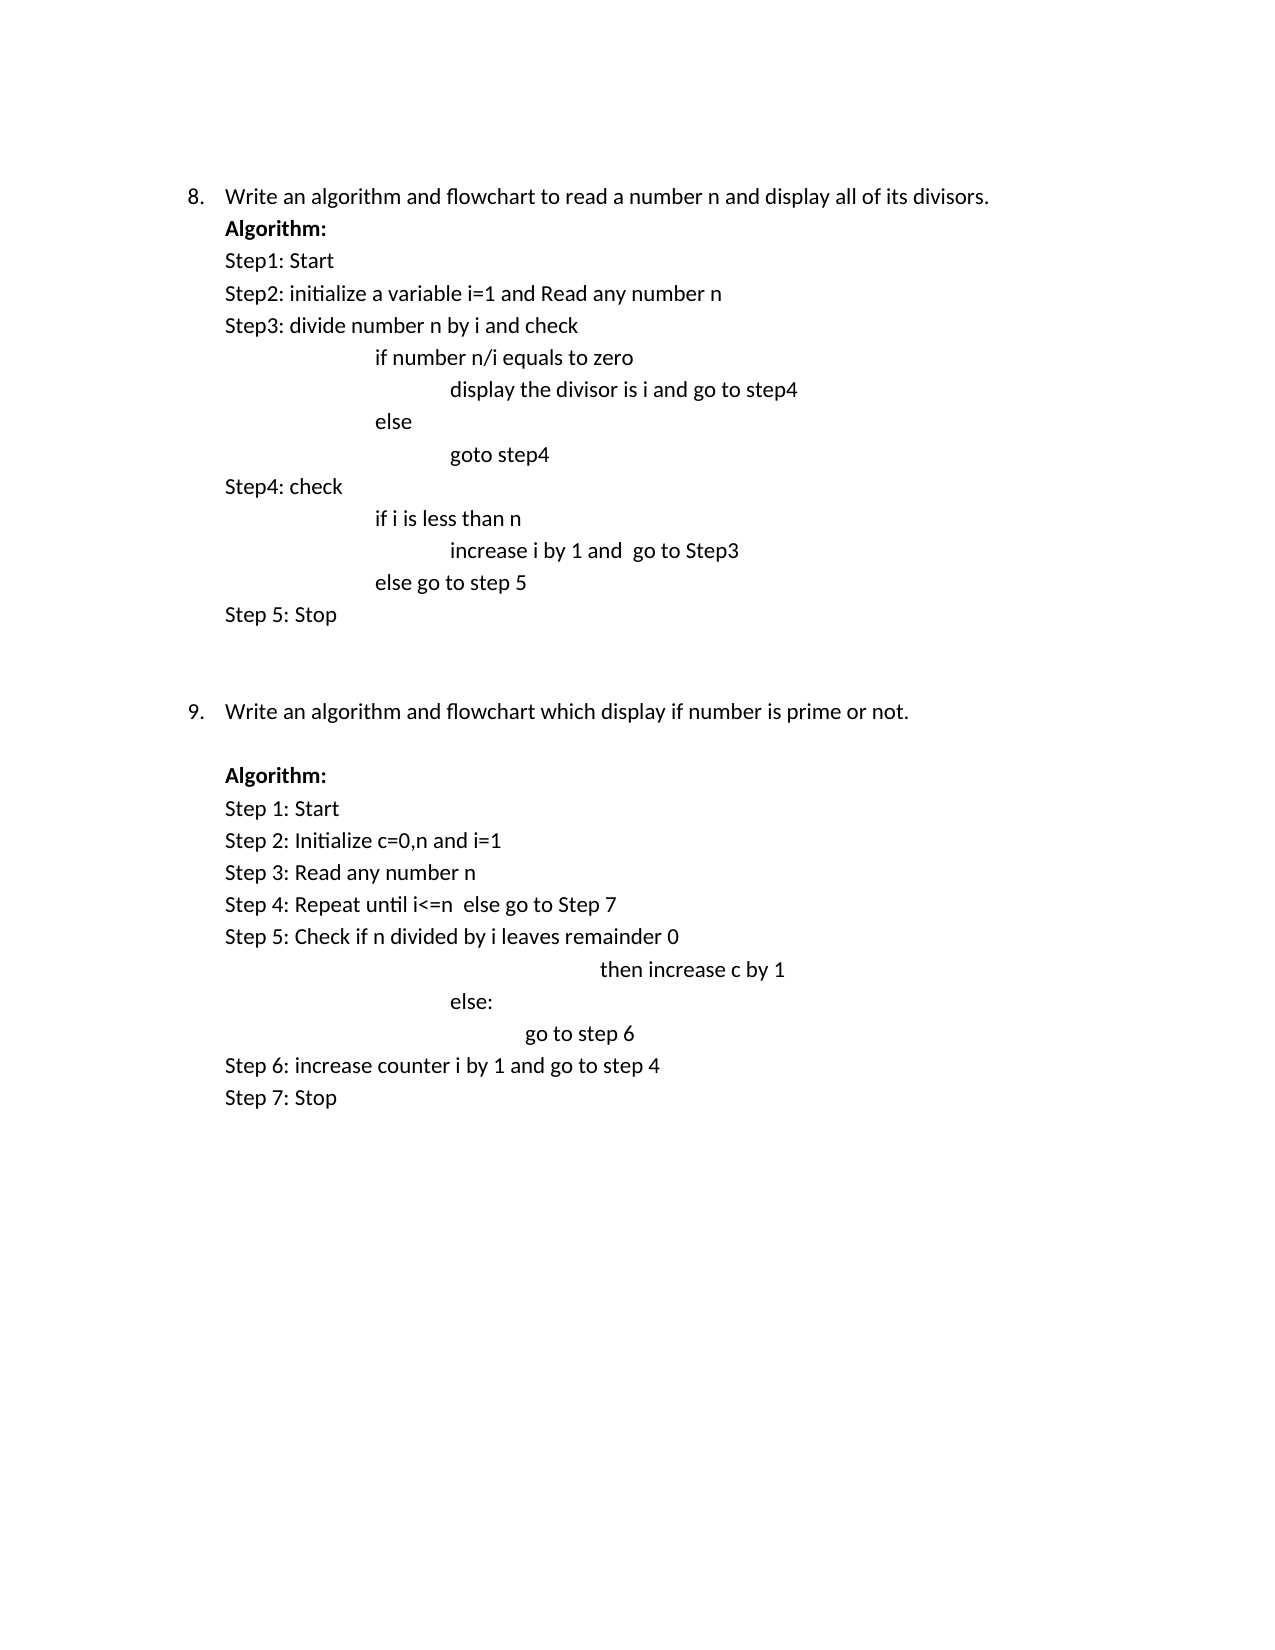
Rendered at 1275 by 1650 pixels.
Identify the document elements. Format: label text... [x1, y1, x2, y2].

text Step 5: Check if n divided by i leaves remainder 0 [225, 922, 1125, 951]
text else go to step 5 [225, 568, 1125, 596]
text Algorithm: [225, 762, 1125, 789]
text increase i by 1 and go to Step3 [225, 536, 1125, 564]
text Step 4: Repeat until i<=n else go to Step 7 [225, 890, 1125, 918]
text Step3: divide number n by i and check [225, 311, 1125, 339]
text display the divisor is i and go to step4 [225, 375, 1125, 403]
text else: [225, 987, 1125, 1015]
text goto step4 [225, 440, 1125, 468]
text go to step 6 [225, 1019, 1125, 1047]
list Write an algorithm and flowchart to read a number n and display all of its divisors. [187, 182, 1125, 210]
text Step1: Start [225, 247, 1125, 274]
text Algorithm: [225, 214, 1125, 242]
text else [225, 407, 1125, 436]
text if i is less than n [225, 504, 1125, 532]
text Step 3: Read any number n [225, 858, 1125, 886]
text then increase c by 1 [225, 955, 1125, 983]
text Step 1: Start [225, 794, 1125, 822]
text Step2: initialize a variable i=1 and Read any number n [225, 279, 1125, 307]
text Step 7: Stop [225, 1083, 1125, 1111]
text Step4: check [225, 472, 1125, 500]
list Write an algorithm and flowchart which display if number is prime or not. [187, 697, 1125, 725]
text Step 6: increase counter i by 1 and go to step 4 [225, 1051, 1125, 1079]
text Step 5: Stop [225, 601, 1125, 629]
text if number n/i equals to zero [225, 343, 1125, 371]
text Step 2: Initialize c=0,n and i=1 [225, 826, 1125, 854]
